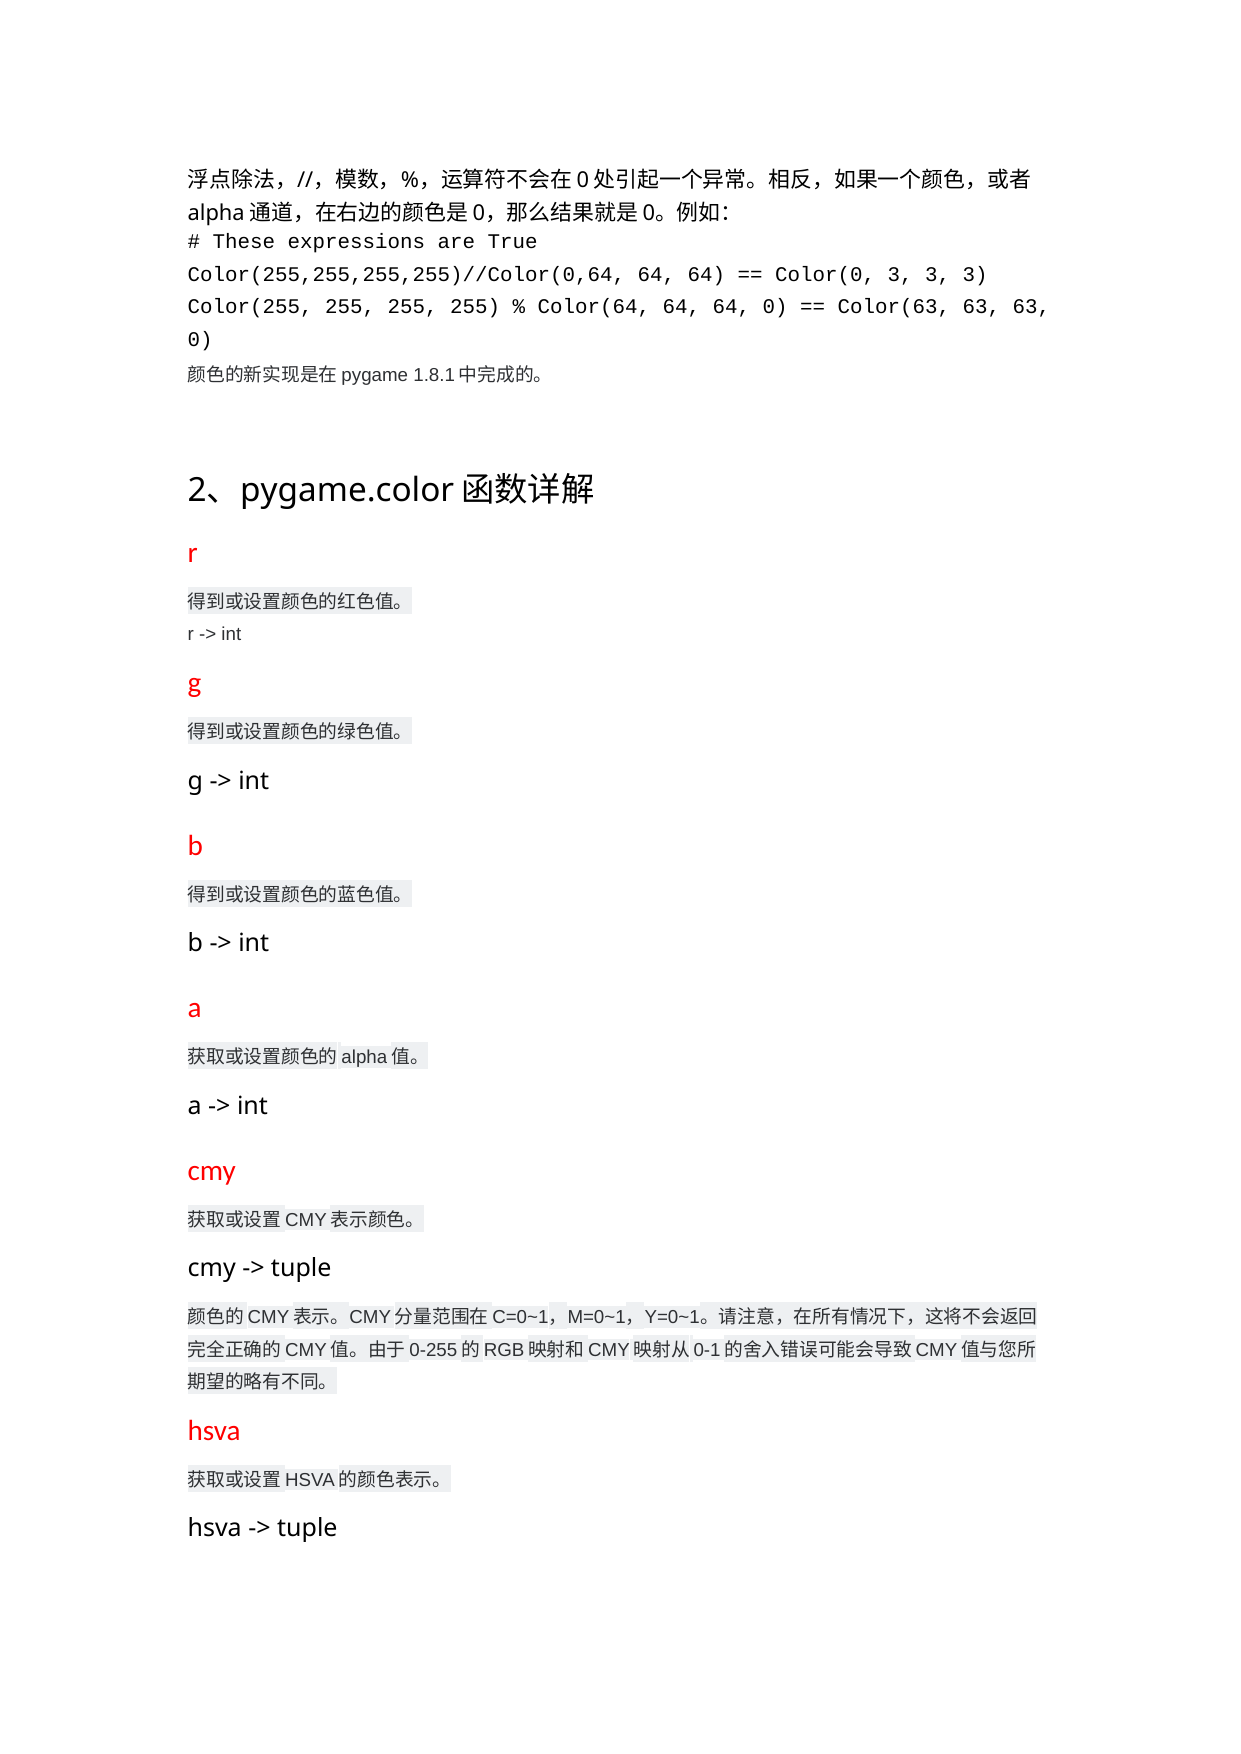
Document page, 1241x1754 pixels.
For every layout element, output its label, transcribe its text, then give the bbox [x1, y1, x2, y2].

text g [187, 649, 1053, 714]
text 得到或设置颜色的绿色值。 [187, 714, 1053, 747]
text cmy -> tuple [187, 1234, 1053, 1299]
text 浮点除法，//，模数，%，运算符不会在0处引起一个异常。相反，如果一个颜色，或者alpha通道，在右边的颜色是0，那么结果就是0。例如： [187, 162, 1053, 227]
text 获取或设置颜色的alpha值。 [187, 1039, 1053, 1072]
text Color(255,255,255,255)//Color(0,64, 64, 64) == Color(0, 3, 3, 3) [187, 259, 1053, 292]
text a -> int [187, 1072, 1053, 1137]
text 得到或设置颜色的蓝色值。 [187, 877, 1053, 909]
text r [187, 519, 1053, 584]
text hsva [187, 1397, 1053, 1462]
text 获取或设置CMY表示颜色。 [187, 1202, 1053, 1234]
text 获取或设置HSVA的颜色表示。 [187, 1462, 1053, 1494]
text 颜色的新实现是在pygame 1.8.1中完成的。 [187, 357, 1053, 389]
text hsva -> tuple [187, 1494, 1053, 1559]
text Color(255, 255, 255, 255) % Color(64, 64, 64, 0) == Color(63, 63, 63, 0) [187, 292, 1053, 357]
text b [187, 812, 1053, 877]
text # These expressions are True [187, 227, 1053, 259]
text b -> int [187, 909, 1053, 974]
text cmy [187, 1137, 1053, 1202]
text 得到或设置颜色的红色值。 [187, 584, 1053, 617]
text 2、pygame.color函数详解 [187, 454, 1053, 519]
text a [187, 974, 1053, 1039]
text g -> int [187, 747, 1053, 812]
text r -> int [187, 617, 1053, 649]
text 颜色的CMY表示。CMY分量范围在C=0~1，M=0~1，Y=0~1。请注意，在所有情况下，这将不会返回完全正确的CMY值。由于0-255的RGB映射和CMY映射从0-1的舍入错误可能会导致CMY值与您所期望的略有不同。 [187, 1299, 1053, 1397]
